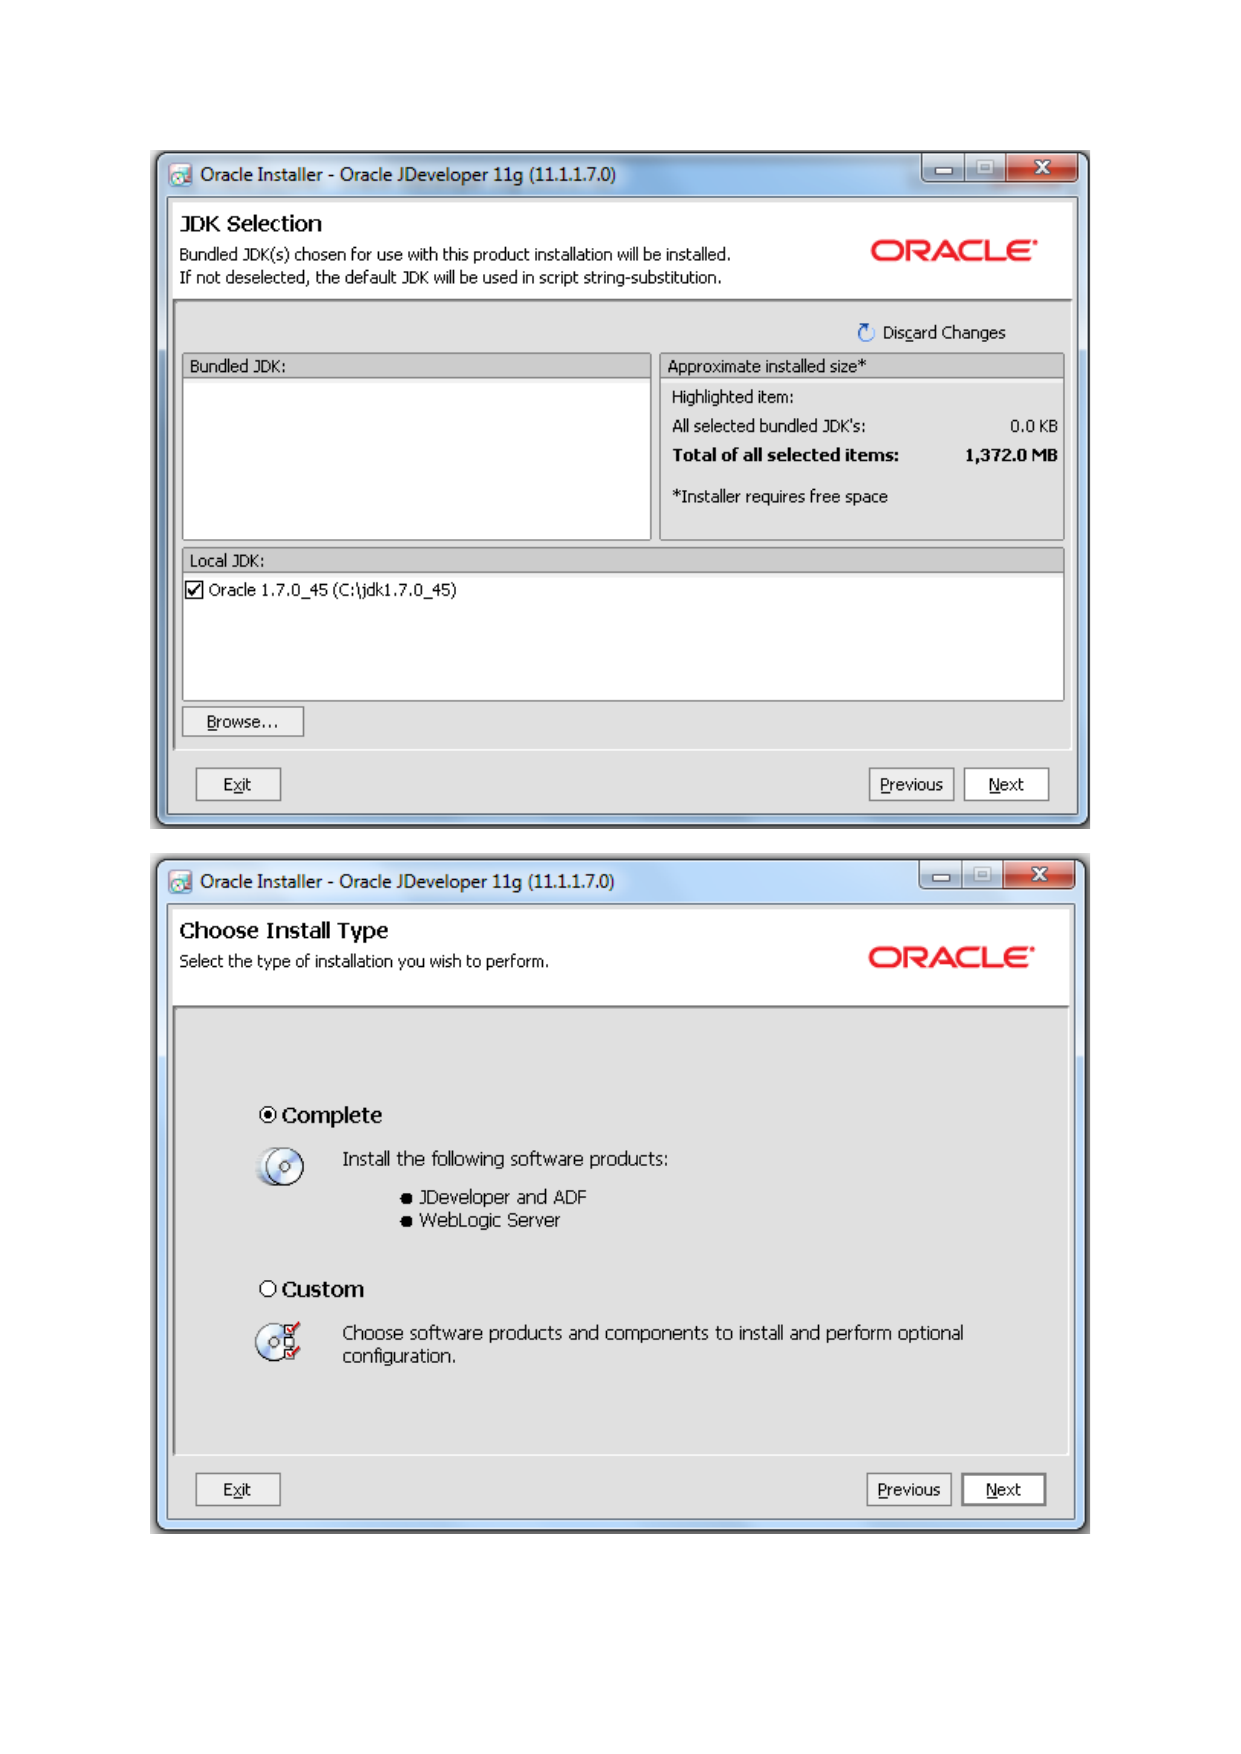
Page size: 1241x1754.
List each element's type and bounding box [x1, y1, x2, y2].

picture [150, 853, 1091, 1534]
picture [150, 150, 1091, 829]
